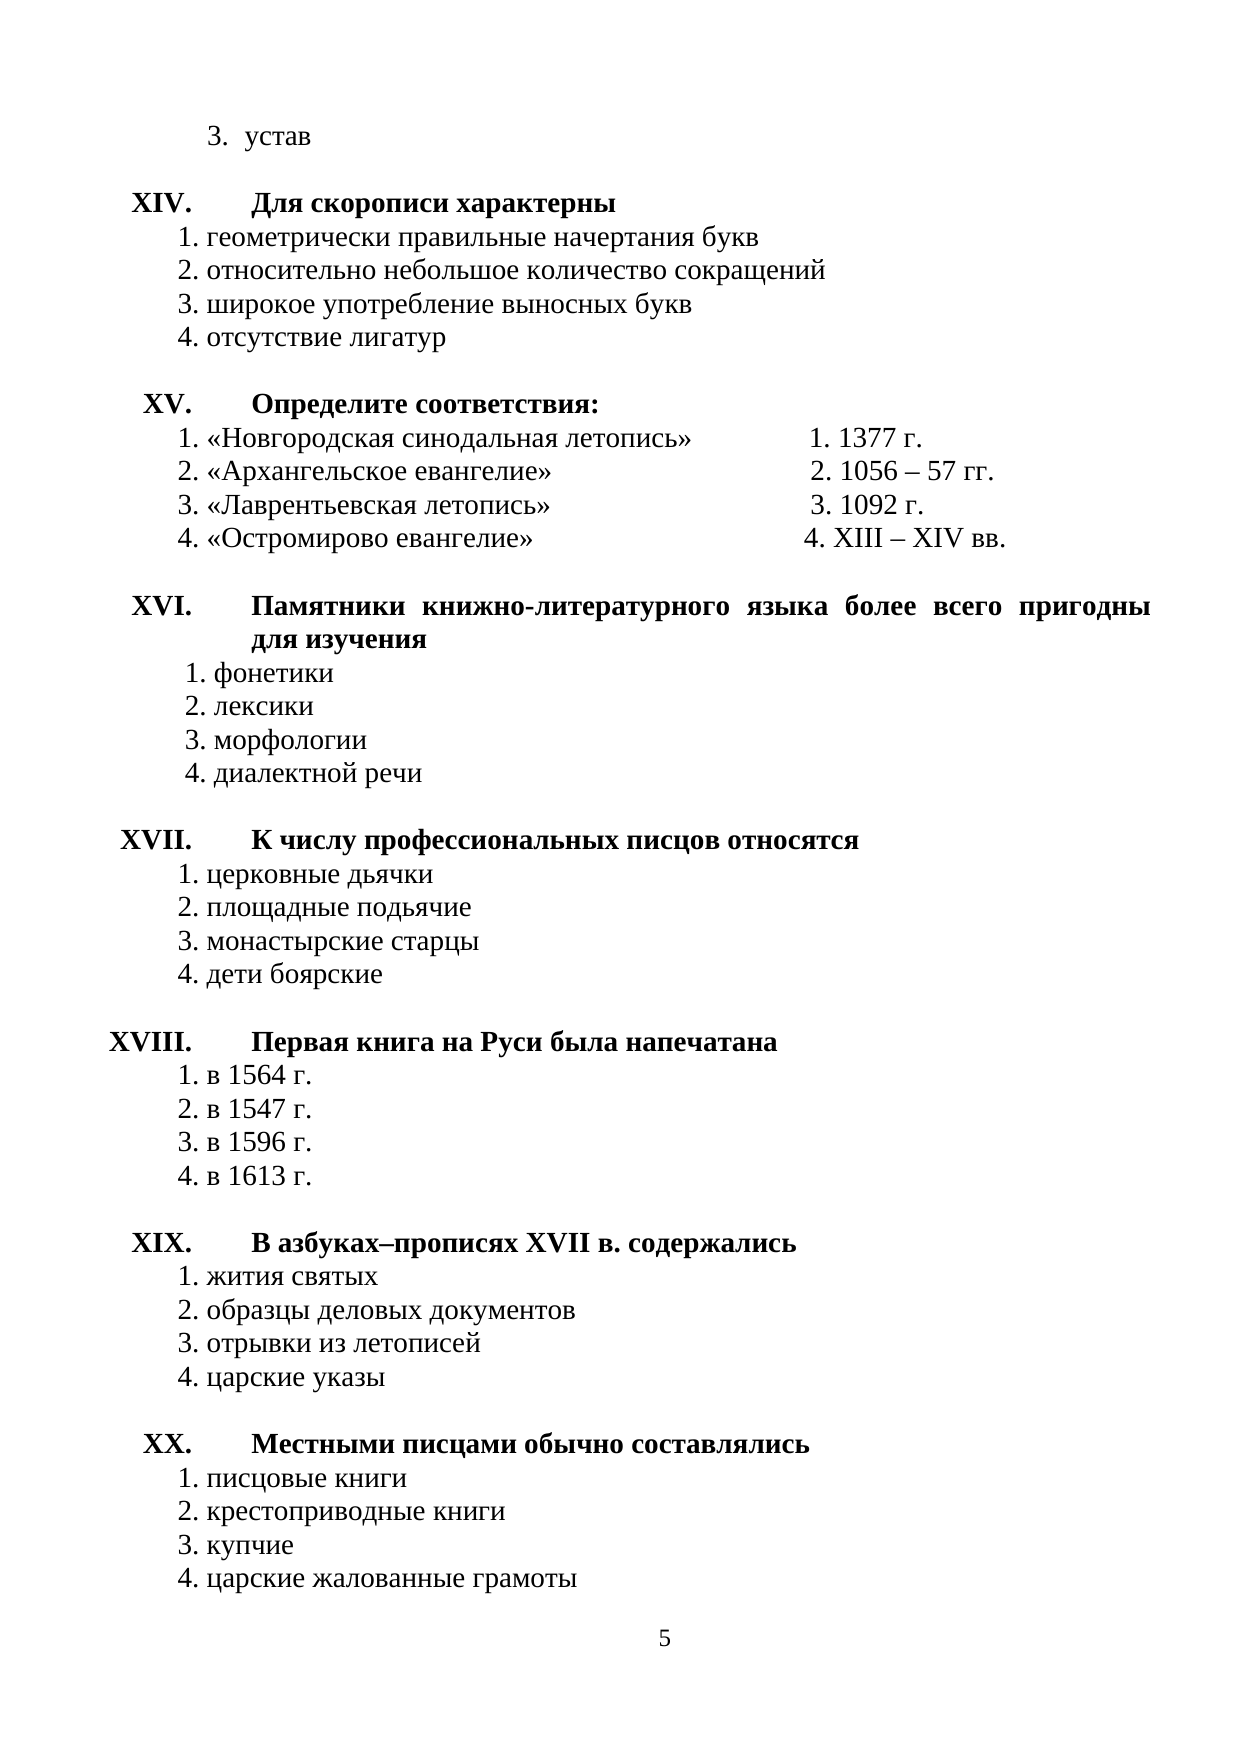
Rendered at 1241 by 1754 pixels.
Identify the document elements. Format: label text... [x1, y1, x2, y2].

text 3. купчие [177, 1527, 1152, 1560]
text 1. фонетики [177, 655, 1152, 688]
list Определите соответствия: [192, 386, 1152, 420]
text 4. отсутствие лигатур [177, 319, 1152, 353]
list В азбуках–прописях ХVII в. содержались [192, 1225, 1152, 1258]
text 3. в . [177, 1124, 1152, 1158]
text 4. царские указы [177, 1359, 1152, 1393]
text 2. лексики [177, 688, 1152, 722]
text 3. морфологии [177, 722, 1152, 755]
list Для скорописи характерны [192, 185, 1152, 219]
text 1. писцовые книги [177, 1460, 1152, 1493]
text 1. «Новгородская синодальная летопись» 1. . [177, 420, 1152, 453]
text 2. площадные подьячие [177, 889, 1152, 923]
text 2. в . [177, 1091, 1152, 1124]
text 3. монастырские старцы [177, 923, 1152, 957]
text 2. относительно небольшое количество сокращений [177, 252, 1152, 286]
text 2. «Архангельское евангелие» 2. 1056 – 57 гг. [177, 453, 1152, 487]
text 1. жития святых [177, 1258, 1152, 1292]
list К числу профессиональных писцов относятся [192, 822, 1152, 856]
text 4. диалектной речи [177, 755, 1152, 789]
list Памятники книжно-литературного языка более всего пригодны для изучения [192, 588, 1152, 655]
text 2. крестоприводные книги [177, 1493, 1152, 1527]
text 4. «Остромирово евангелие» 4. ХIII – ХIV вв. [177, 521, 1152, 554]
list Первая книга на Руси была напечатана [192, 1024, 1152, 1057]
list устав [207, 118, 1152, 152]
text 2. образцы деловых документов [177, 1292, 1152, 1326]
text 3. отрывки из летописей [177, 1326, 1152, 1359]
text 3. широкое употребление выносных букв [177, 286, 1152, 319]
list Местными писцами обычно составлялись [192, 1426, 1152, 1460]
text 4. царские жалованные грамоты [177, 1560, 1152, 1594]
text 3. «Лаврентьевская летопись» 3. . [177, 487, 1152, 521]
text 1. геометрически правильные начертания букв [177, 219, 1152, 252]
text 4. дети боярские [177, 957, 1152, 990]
text 1. в . [177, 1057, 1152, 1091]
text 1. церковные дьячки [177, 856, 1152, 889]
text 4. в . [177, 1158, 1152, 1191]
